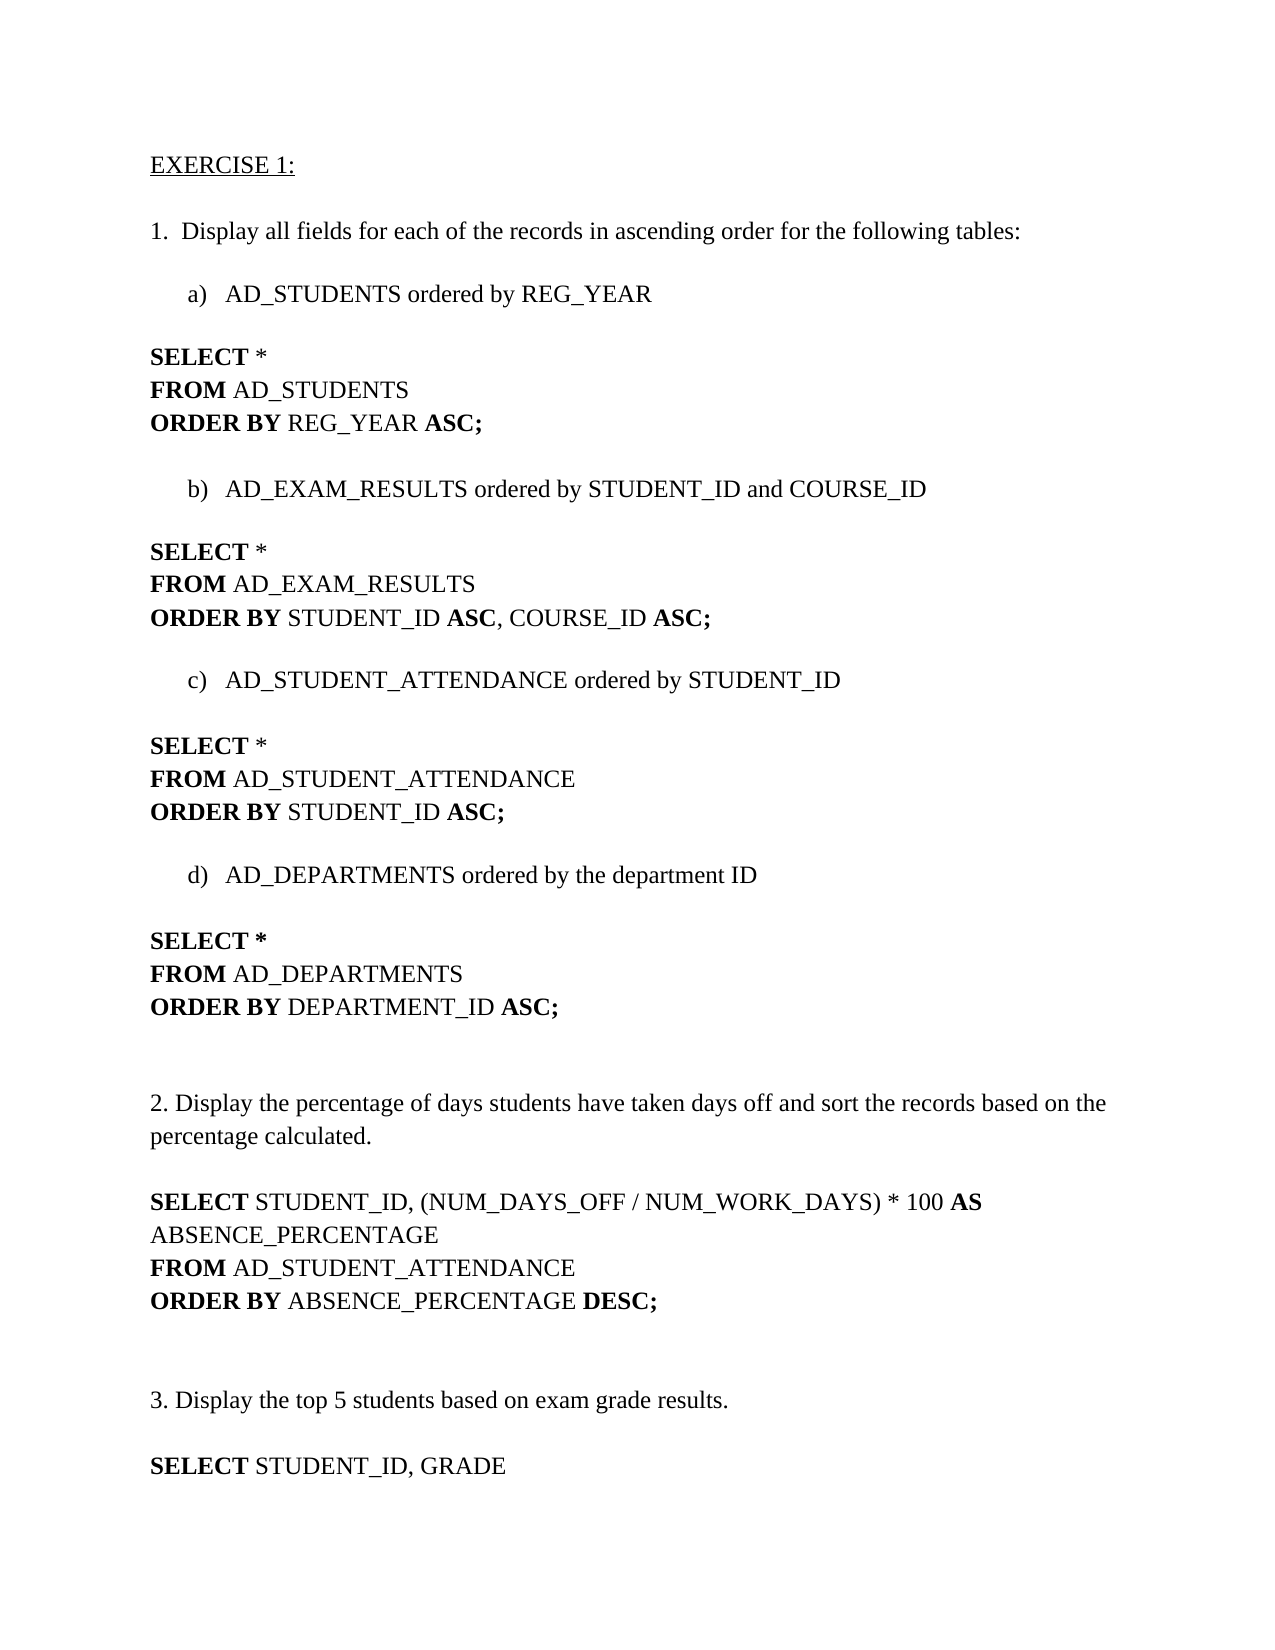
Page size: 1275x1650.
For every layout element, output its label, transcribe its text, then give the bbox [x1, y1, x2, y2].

text 2. Display the percentage of days students have taken days off and sort the records based on the percentage calculated. [150, 1088, 1125, 1150]
text ORDER BY STUDENT_ID ASC, COURSE_ID ASC; [150, 603, 1125, 662]
text ORDER BY DEPARTMENT_ID ASC; [150, 992, 1125, 1051]
text SELECT * [150, 537, 1125, 565]
text SELECT STUDENT_ID, GRADE [150, 1451, 1125, 1480]
text SELECT * [150, 342, 1125, 370]
list AD_DEPARTMENTS ordered by the department ID [187, 860, 1125, 889]
text SELECT STUDENT_ID, (NUM_DAYS_OFF / NUM_WORK_DAYS) * 100 AS ABSENCE_PERCENTAGE [150, 1187, 1125, 1249]
list AD_STUDENTS ordered by REG_YEAR [187, 279, 1125, 338]
text ORDER BY REG_YEAR ASC; [150, 408, 1125, 436]
text ORDER BY STUDENT_ID ASC; [150, 797, 1125, 856]
text FROM AD_STUDENT_ATTENDANCE [150, 1253, 1125, 1282]
text ORDER BY ABSENCE_PERCENTAGE DESC; [150, 1286, 1125, 1315]
text SELECT * [150, 731, 1125, 760]
list AD_EXAM_RESULTS ordered by STUDENT_ID and COURSE_ID [187, 474, 1125, 533]
text FROM AD_DEPARTMENTS [150, 959, 1125, 988]
text FROM AD_STUDENT_ATTENDANCE [150, 764, 1125, 793]
text 1. Display all fields for each of the records in ascending order for the following tables: [150, 216, 1125, 275]
list AD_STUDENT_ATTENDANCE ordered by STUDENT_ID [187, 665, 1125, 694]
text FROM AD_EXAM_RESULTS [150, 569, 1125, 598]
text 3. Display the top 5 students based on exam grade results. [150, 1385, 1125, 1414]
text FROM AD_STUDENTS [150, 375, 1125, 403]
text EXERCISE 1: [150, 150, 1125, 179]
text SELECT * [150, 926, 1125, 955]
